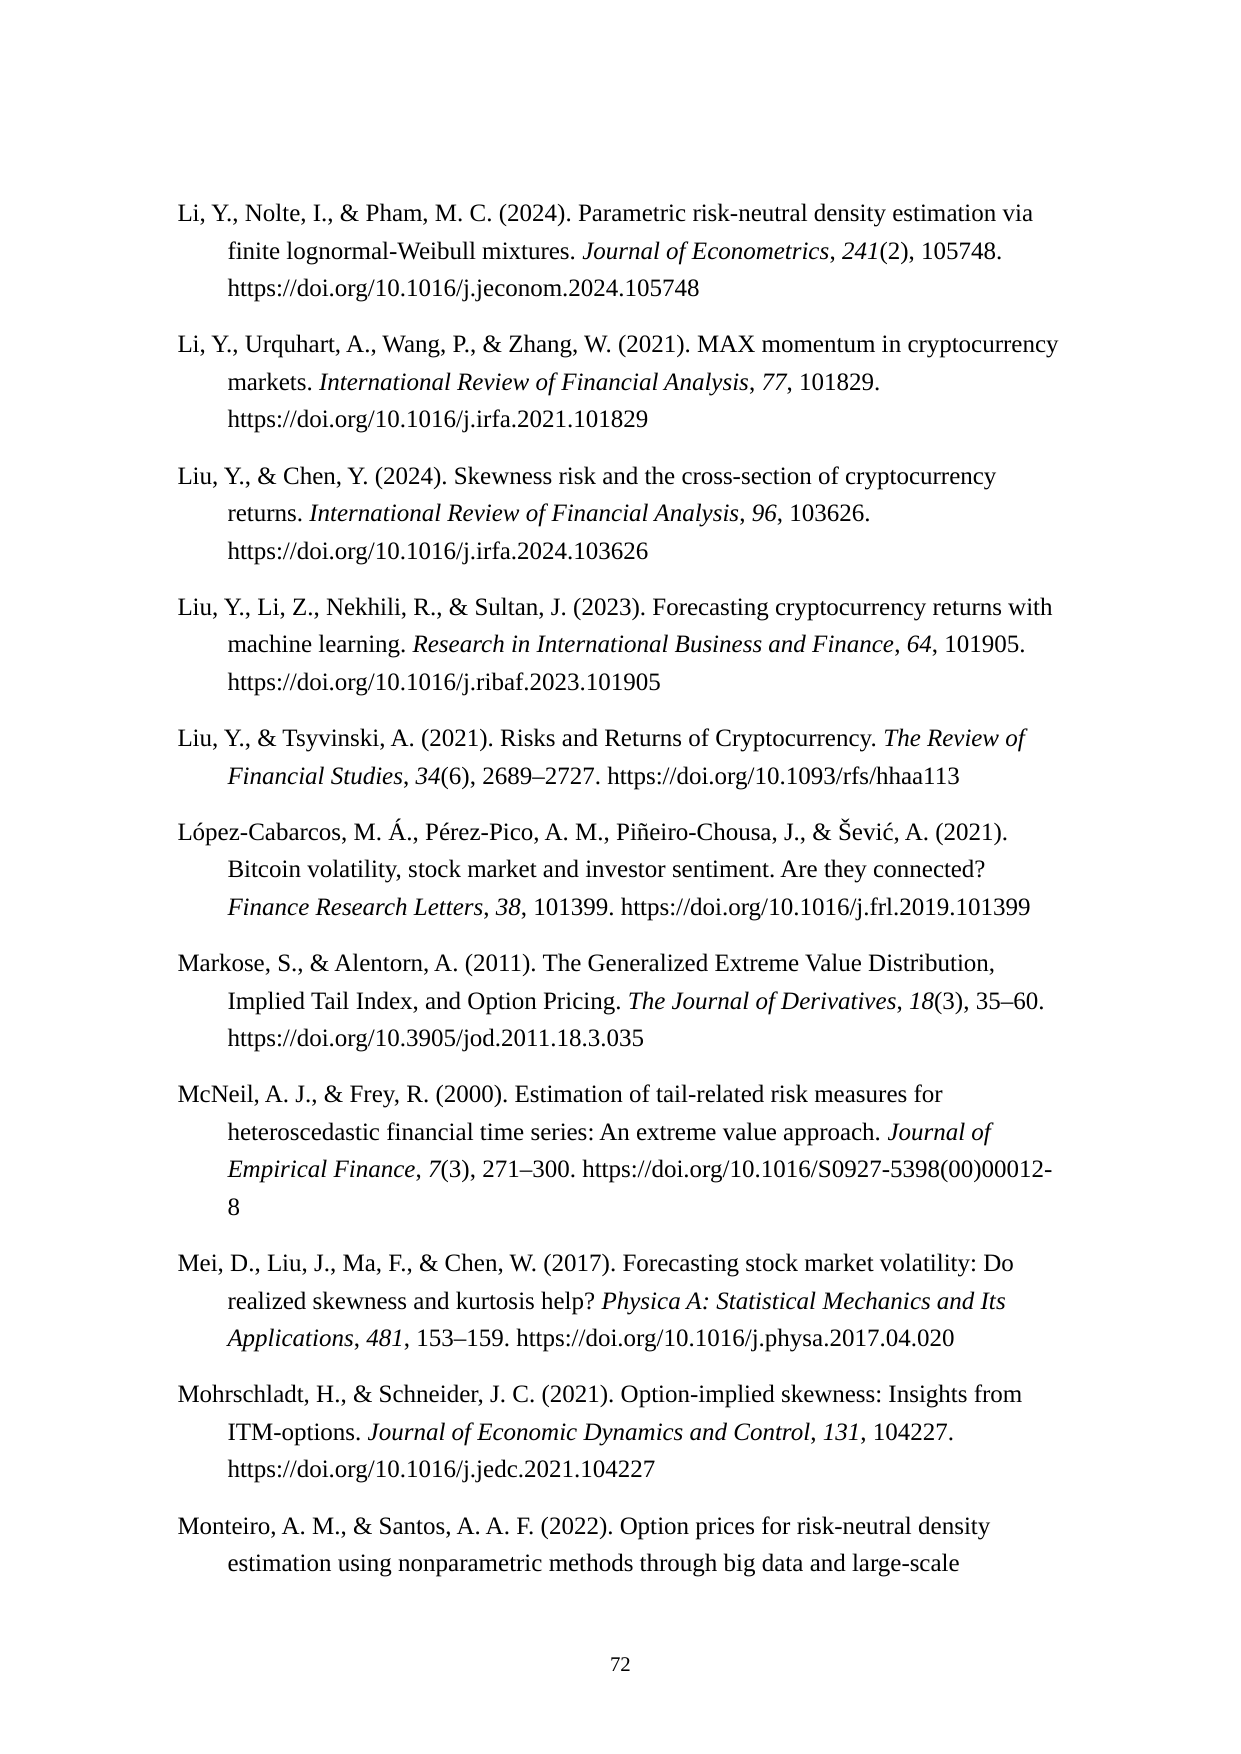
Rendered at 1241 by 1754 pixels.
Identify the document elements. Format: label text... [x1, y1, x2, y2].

text Liu, Y., Li, Z., Nekhili, R., & Sultan, J. (2023). Forecasting cryptocurrency returns with machine learning. Research in International Business and Finance, 64, 101905. https://doi.org/10.1016/j.ribaf.2023.101905 [177, 588, 1063, 700]
text Li, Y., Urquhart, A., Wang, P., & Zhang, W. (2021). MAX momentum in cryptocurrency markets. International Review of Financial Analysis, 77, 101829. https://doi.org/10.1016/j.irfa.2021.101829 [177, 325, 1063, 438]
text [177, 1506, 1063, 1581]
text McNeil, A. J., & Frey, R. (2000). Estimation of tail-related risk measures for heteroscedastic financial time series: An extreme value approach. Journal of Empirical Finance, 7(3), 271–300. https://doi.org/10.1016/S0927-5398(00)00012-8 [177, 1075, 1063, 1225]
text Liu, Y., & Tsyvinski, A. (2021). Risks and Returns of Cryptocurrency. The Review of Financial Studies, 34(6), 2689–2727. https://doi.org/10.1093/rfs/hhaa113 [177, 719, 1063, 794]
text López-Cabarcos, M. Á., Pérez-Pico, A. M., Piñeiro-Chousa, J., & Šević, A. (2021). Bitcoin volatility, stock market and investor sentiment. Are they connected? Finance Research Letters, 38, 101399. https://doi.org/10.1016/j.frl.2019.101399 [177, 813, 1063, 925]
text Li, Y., Nolte, I., & Pham, M. C. (2024). Parametric risk-neutral density estimation via finite lognormal-Weibull mixtures. Journal of Econometrics, 241(2), 105748. https://doi.org/10.1016/j.jeconom.2024.105748 [177, 194, 1063, 306]
text Mei, D., Liu, J., Ma, F., & Chen, W. (2017). Forecasting stock market volatility: Do realized skewness and kurtosis help? Physica A: Statistical Mechanics and Its Applications, 481, 153–159. https://doi.org/10.1016/j.physa.2017.04.020 [177, 1244, 1063, 1356]
text Markose, S., & Alentorn, A. (2011). The Generalized Extreme Value Distribution, Implied Tail Index, and Option Pricing. The Journal of Derivatives, 18(3), 35–60. https://doi.org/10.3905/jod.2011.18.3.035 [177, 944, 1063, 1056]
text Liu, Y., & Chen, Y. (2024). Skewness risk and the cross-section of cryptocurrency returns. International Review of Financial Analysis, 96, 103626. https://doi.org/10.1016/j.irfa.2024.103626 [177, 456, 1063, 569]
text Mohrschladt, H., & Schneider, J. C. (2021). Option-implied skewness: Insights from ITM-options. Journal of Economic Dynamics and Control, 131, 104227. https://doi.org/10.1016/j.jedc.2021.104227 [177, 1375, 1063, 1488]
